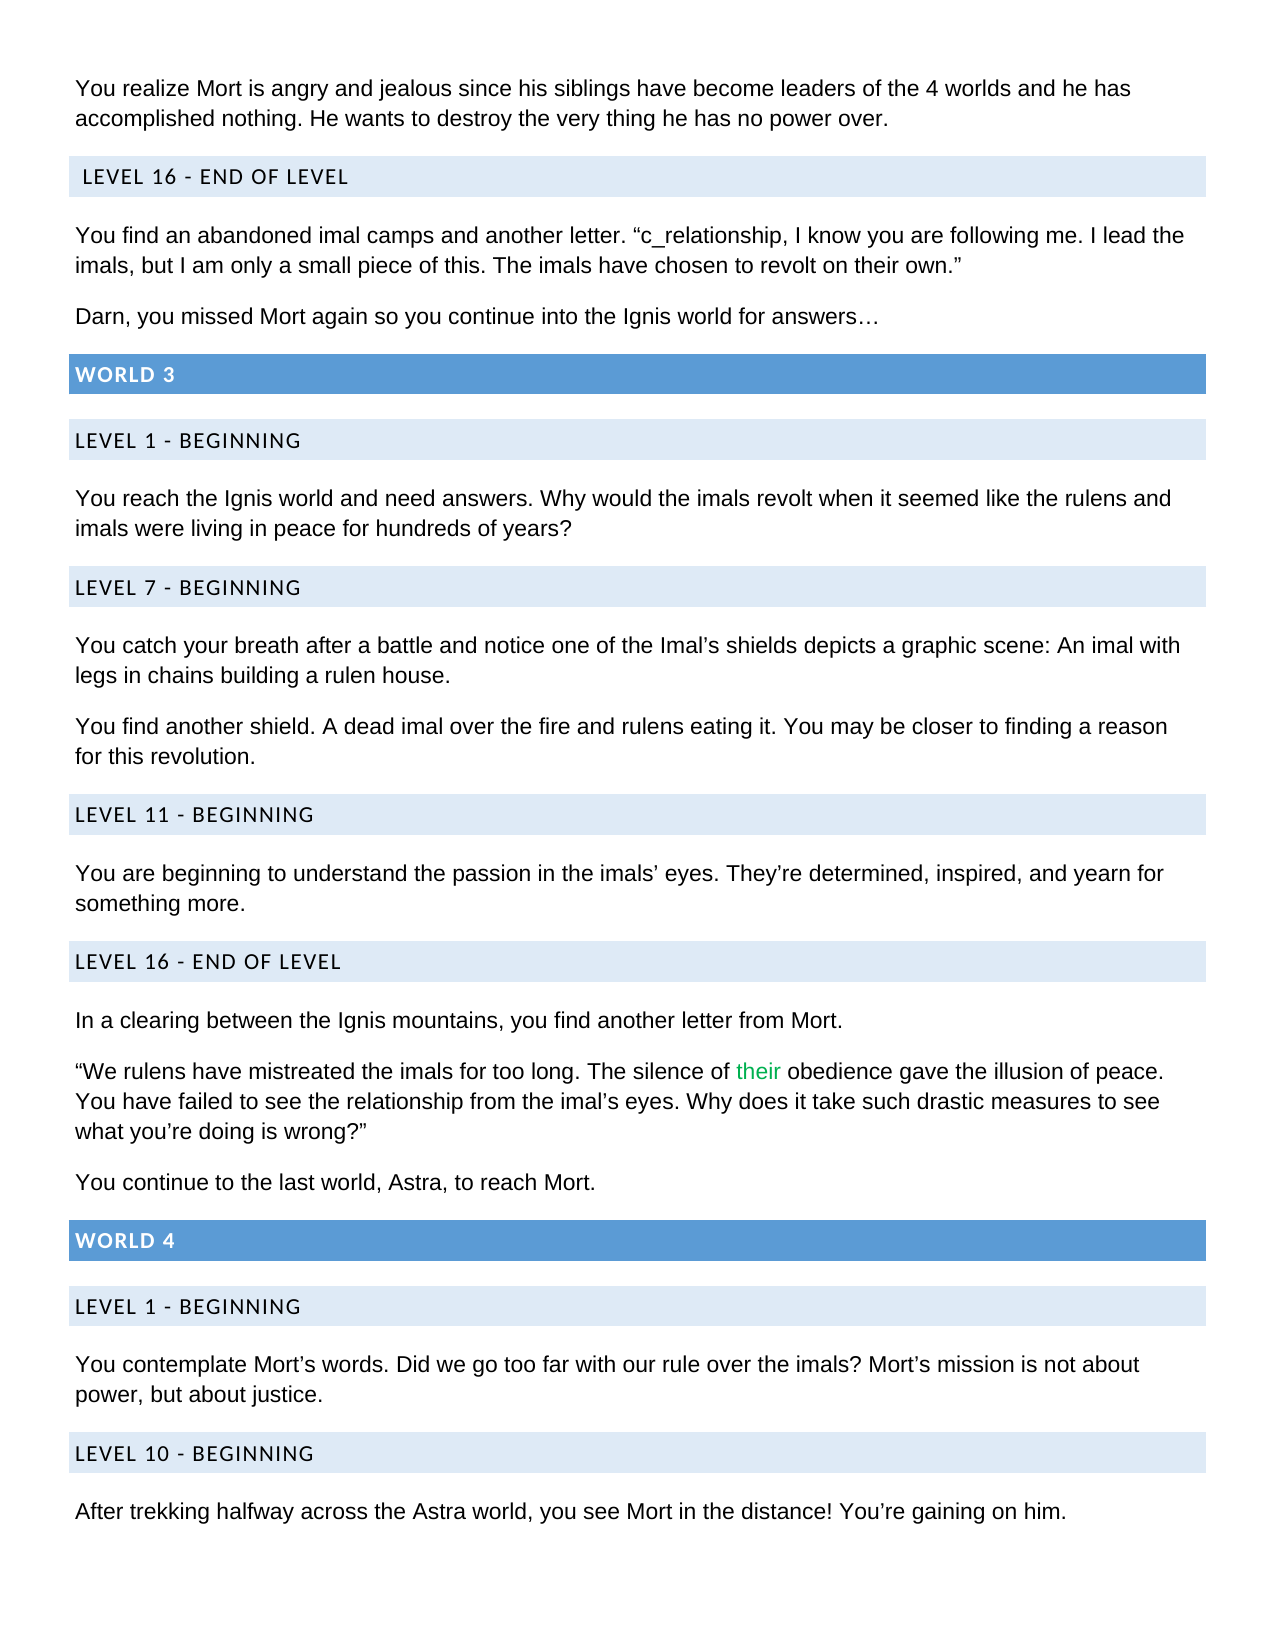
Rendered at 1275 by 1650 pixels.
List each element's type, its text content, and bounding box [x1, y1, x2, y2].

text Darn, you missed Mort again so you continue into the Ignis world for answers… [75, 303, 1200, 329]
subtitle Level 10 - Beginning [75, 1439, 1200, 1467]
text You reach the Ignis world and need answers. Why would the imals revolt when it seemed like the rulens and imals were living in peace for hundreds of years? [75, 485, 1200, 542]
text You catch your breath after a battle and notice one of the Imal’s shields depicts a graphic scene: An imal with legs in chains building a rulen house. [75, 632, 1200, 688]
text You find another shield. A dead imal over the fire and rulens eating it. You may be closer to finding a reason for this revolution. [75, 713, 1200, 770]
text You contemplate Mort’s words. Did we go too far with our rule over the imals? Mort’s mission is not about power, but about justice. [75, 1351, 1200, 1408]
subtitle Level 11 - Beginning [75, 801, 1200, 829]
subtitle Level 16 - End of Level [75, 163, 1200, 191]
subtitle Level 7 - Beginning [75, 573, 1200, 601]
text In a clearing between the Ignis mountains, you find another letter from Mort. [75, 1007, 1200, 1033]
subtitle Level 16 - End of Level [75, 948, 1200, 975]
subtitle World 3 [75, 360, 1200, 388]
text You find an abandoned imal camps and another letter. “c_relationship, I know you are following me. I lead the imals, but I am only a small piece of this. The imals have chosen to revolt on their own.” [75, 222, 1200, 278]
subtitle Level 1 - Beginning [75, 1292, 1200, 1320]
text “We rulens have mistreated the imals for too long. The silence of their obedience gave the illusion of peace. You have failed to see the relationship from the imal’s eyes. Why does it take such drastic measures to see what you’re doing is wrong?” [75, 1058, 1200, 1144]
text You realize Mort is angry and jealous since his siblings have become leaders of the 4 worlds and he has accomplished nothing. He wants to destroy the very thing he has no power over. [75, 75, 1200, 132]
subtitle Level 1 - Beginning [75, 426, 1200, 454]
subtitle World 4 [75, 1226, 1200, 1254]
text You are beginning to understand the passion in the imals’ eyes. They’re determined, inspired, and yearn for something more. [75, 860, 1200, 916]
text You continue to the last world, Astra, to reach Mort. [75, 1169, 1200, 1196]
text After trekking halfway across the Astra world, you see Mort in the distance! You’re gaining on him. [75, 1498, 1200, 1524]
